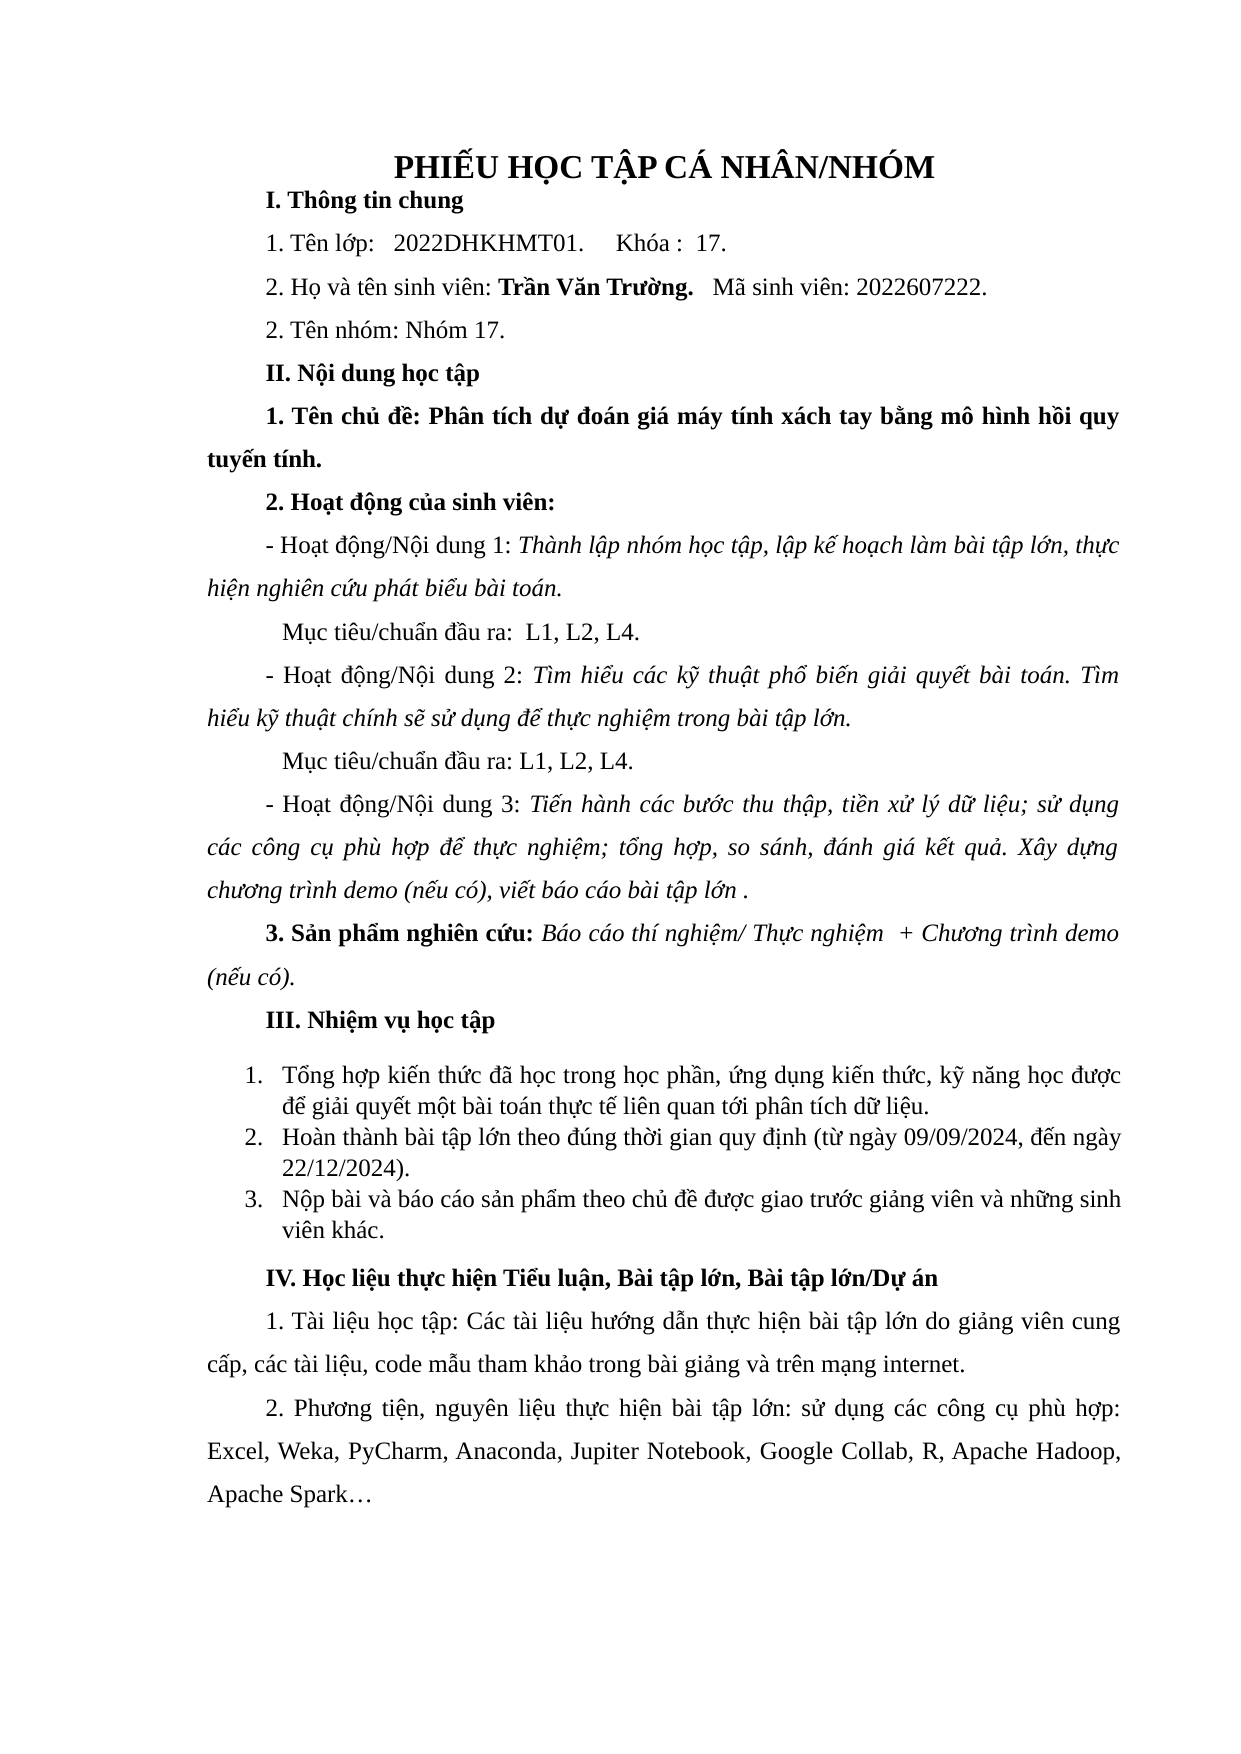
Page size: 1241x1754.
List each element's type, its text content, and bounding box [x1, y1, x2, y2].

text - Hoạt động/Nội dung 2: Tìm hiểu các kỹ thuật phổ biến giải quyết bài toán. Tìm hiểu kỹ thuật chính sẽ sử dụng để thực nghiệm trong bài tập lớn. [207, 660, 1122, 732]
text 1. Tên lớp: 2022DHKHMT01. Khóa : 17. [207, 228, 1122, 257]
text 2. Tên nhóm: Nhóm 17. [207, 315, 1122, 343]
text II. Nội dung học tập [207, 358, 1122, 387]
text Mục tiêu/chuẩn đầu ra: L1, L2, L4. [207, 617, 1122, 645]
text 2. Phương tiện, nguyên liệu thực hiện bài tập lớn: sử dụng các công cụ phù hợp: Excel, Weka, PyCharm, Anaconda, Jupiter Notebook, Google Collab, R, Apache Hadoop, Apache Spark… [207, 1393, 1122, 1508]
list Hoàn thành bài tập lớn theo đúng thời gian quy định (từ ngày 09/09/2024, đến ngày 22/12/2024). [244, 1122, 1122, 1182]
text 2. Hoạt động của sinh viên: [207, 487, 1122, 516]
text I. Thông tin chung [207, 185, 1122, 214]
text 3. Sản phẩm nghiên cứu: Báo cáo thí nghiệm/ Thực nghiệm + Chương trình demo (nếu có). [207, 918, 1122, 990]
text IV. Học liệu thực hiện Tiểu luận, Bài tập lớn, Bài tập lớn/Dự án [207, 1263, 1122, 1292]
text - Hoạt động/Nội dung 1: Thành lập nhóm học tập, lập kế hoạch làm bài tập lớn, thực hiện nghiên cứu phát biểu bài toán. [207, 530, 1122, 602]
text - Hoạt động/Nội dung 3: Tiến hành các bước thu thập, tiền xử lý dữ liệu; sử dụng các công cụ phù hợp để thực nghiệm; tổng hợp, so sánh, đánh giá kết quả. Xây dựng chương trình demo (nếu có), viết báo cáo bài tập lớn . [207, 789, 1122, 904]
list Tổng hợp kiến thức đã học trong học phần, ứng dụng kiến thức, kỹ năng học được để giải quyết một bài toán thực tế liên quan tới phân tích dữ liệu. [244, 1060, 1122, 1120]
text 1. Tên chủ đề: Phân tích dự đoán giá máy tính xách tay bằng mô hình hồi quy tuyến tính. [207, 401, 1122, 473]
text PHIẾU HỌC TẬP CÁ NHÂN/NHÓM [207, 147, 1122, 185]
text 1. Tài liệu học tập: Các tài liệu hướng dẫn thực hiện bài tập lớn do giảng viên cung cấp, các tài liệu, code mẫu tham khảo trong bài giảng và trên mạng internet. [207, 1306, 1122, 1378]
text III. Nhiệm vụ học tập [207, 1005, 1122, 1033]
text Mục tiêu/chuẩn đầu ra: L1, L2, L4. [207, 746, 1122, 775]
text 2. Họ và tên sinh viên: Trần Văn Trường. Mã sinh viên: 2022607222. [207, 272, 1122, 300]
list Nộp bài và báo cáo sản phẩm theo chủ đề được giao trước giảng viên và những sinh viên khác. [244, 1184, 1122, 1244]
